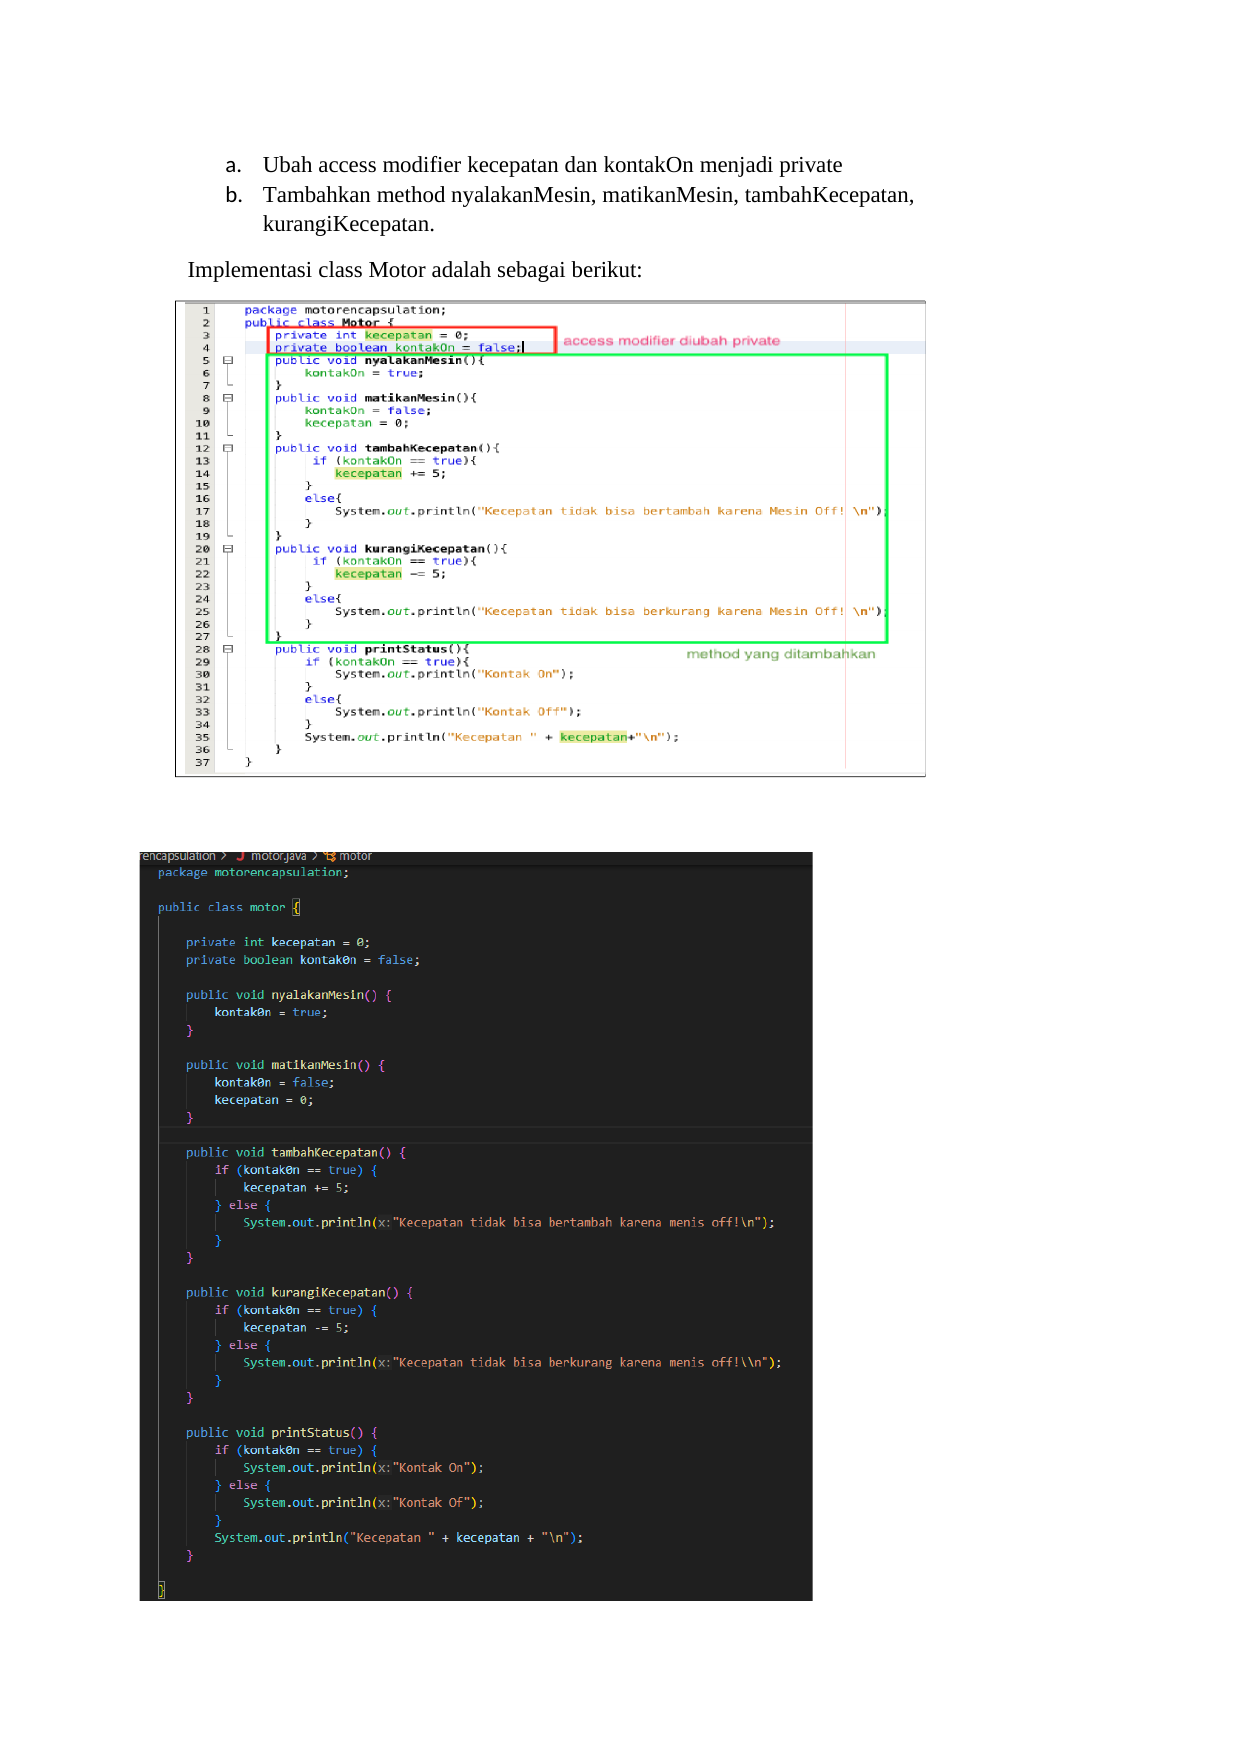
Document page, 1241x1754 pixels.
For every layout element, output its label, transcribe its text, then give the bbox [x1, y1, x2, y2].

list Tambahkan method nyalakanMesin, matikanMesin, tambahKecepatan, kurangiKecepatan. [225, 180, 927, 237]
list Ubah access modifier kecepatan dan kontakOn menjadi private [225, 150, 1115, 178]
picture [185, 301, 926, 777]
text Implementasi class Motor adalah sebagai berikut: [187, 256, 1115, 282]
picture [139, 852, 813, 1601]
